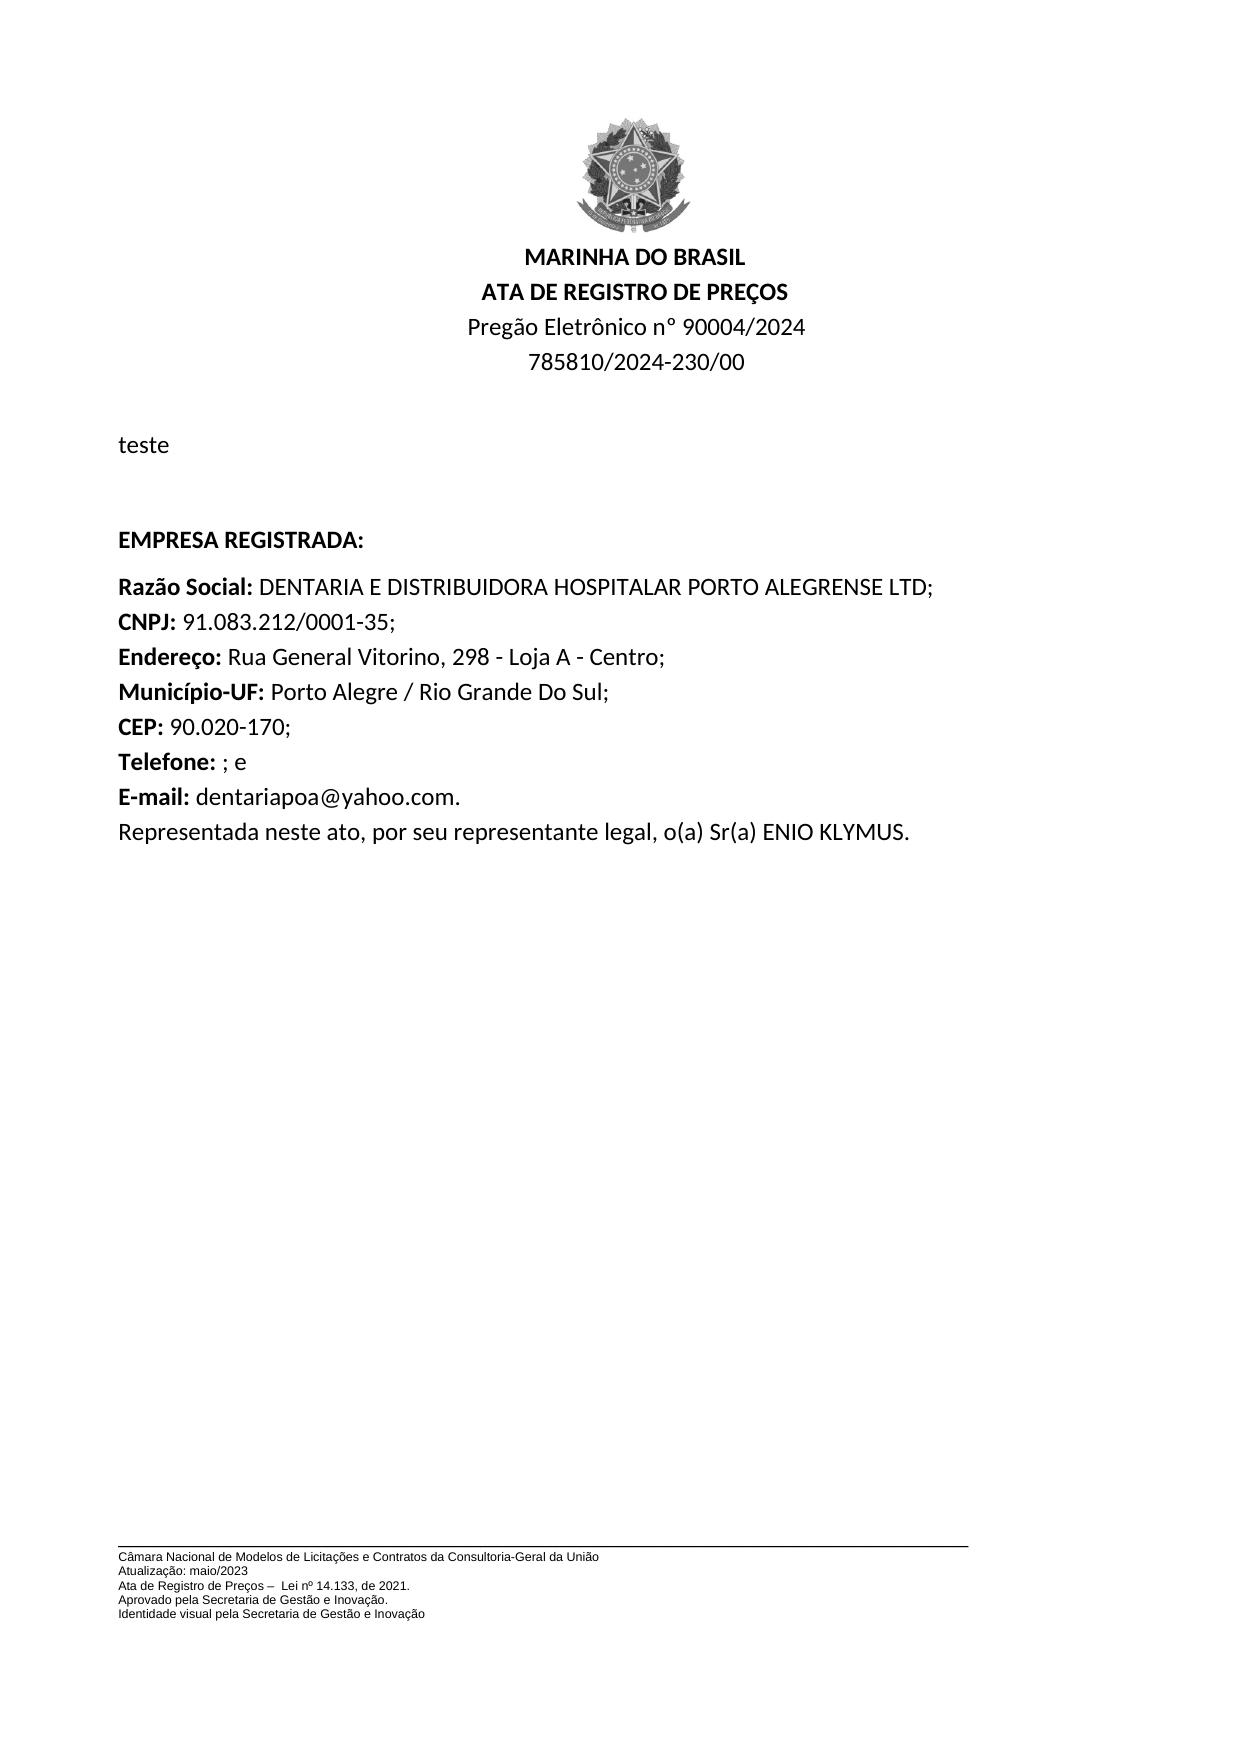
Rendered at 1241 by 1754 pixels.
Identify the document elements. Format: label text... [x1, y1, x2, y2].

text Razão Social: DENTARIA E DISTRIBUIDORA HOSPITALAR PORTO ALEGRENSE LTD; CNPJ: 91.083.212/0001-35; Endereço: Rua General Vitorino, 298 - Loja A - Centro; Município-UF: Porto Alegre / Rio Grande Do Sul; CEP: 90.020-170; Telefone: ; e E-mail: dentariapoa@yahoo.com. Representada neste ato, por seu representante legal, o(a) Sr(a) ENIO KLYMUS. [118, 571, 1152, 886]
text ATA DE REGISTRO DE PREÇOS [118, 276, 1152, 307]
text teste [118, 429, 1154, 459]
text EMPRESA REGISTRADA: [118, 524, 1154, 554]
text Pregão Eletrônico nº 90004/2024 785810/2024-230/00 [118, 311, 1155, 377]
picture [575, 118, 694, 237]
text MARINHA DO BRASIL [118, 241, 1152, 272]
